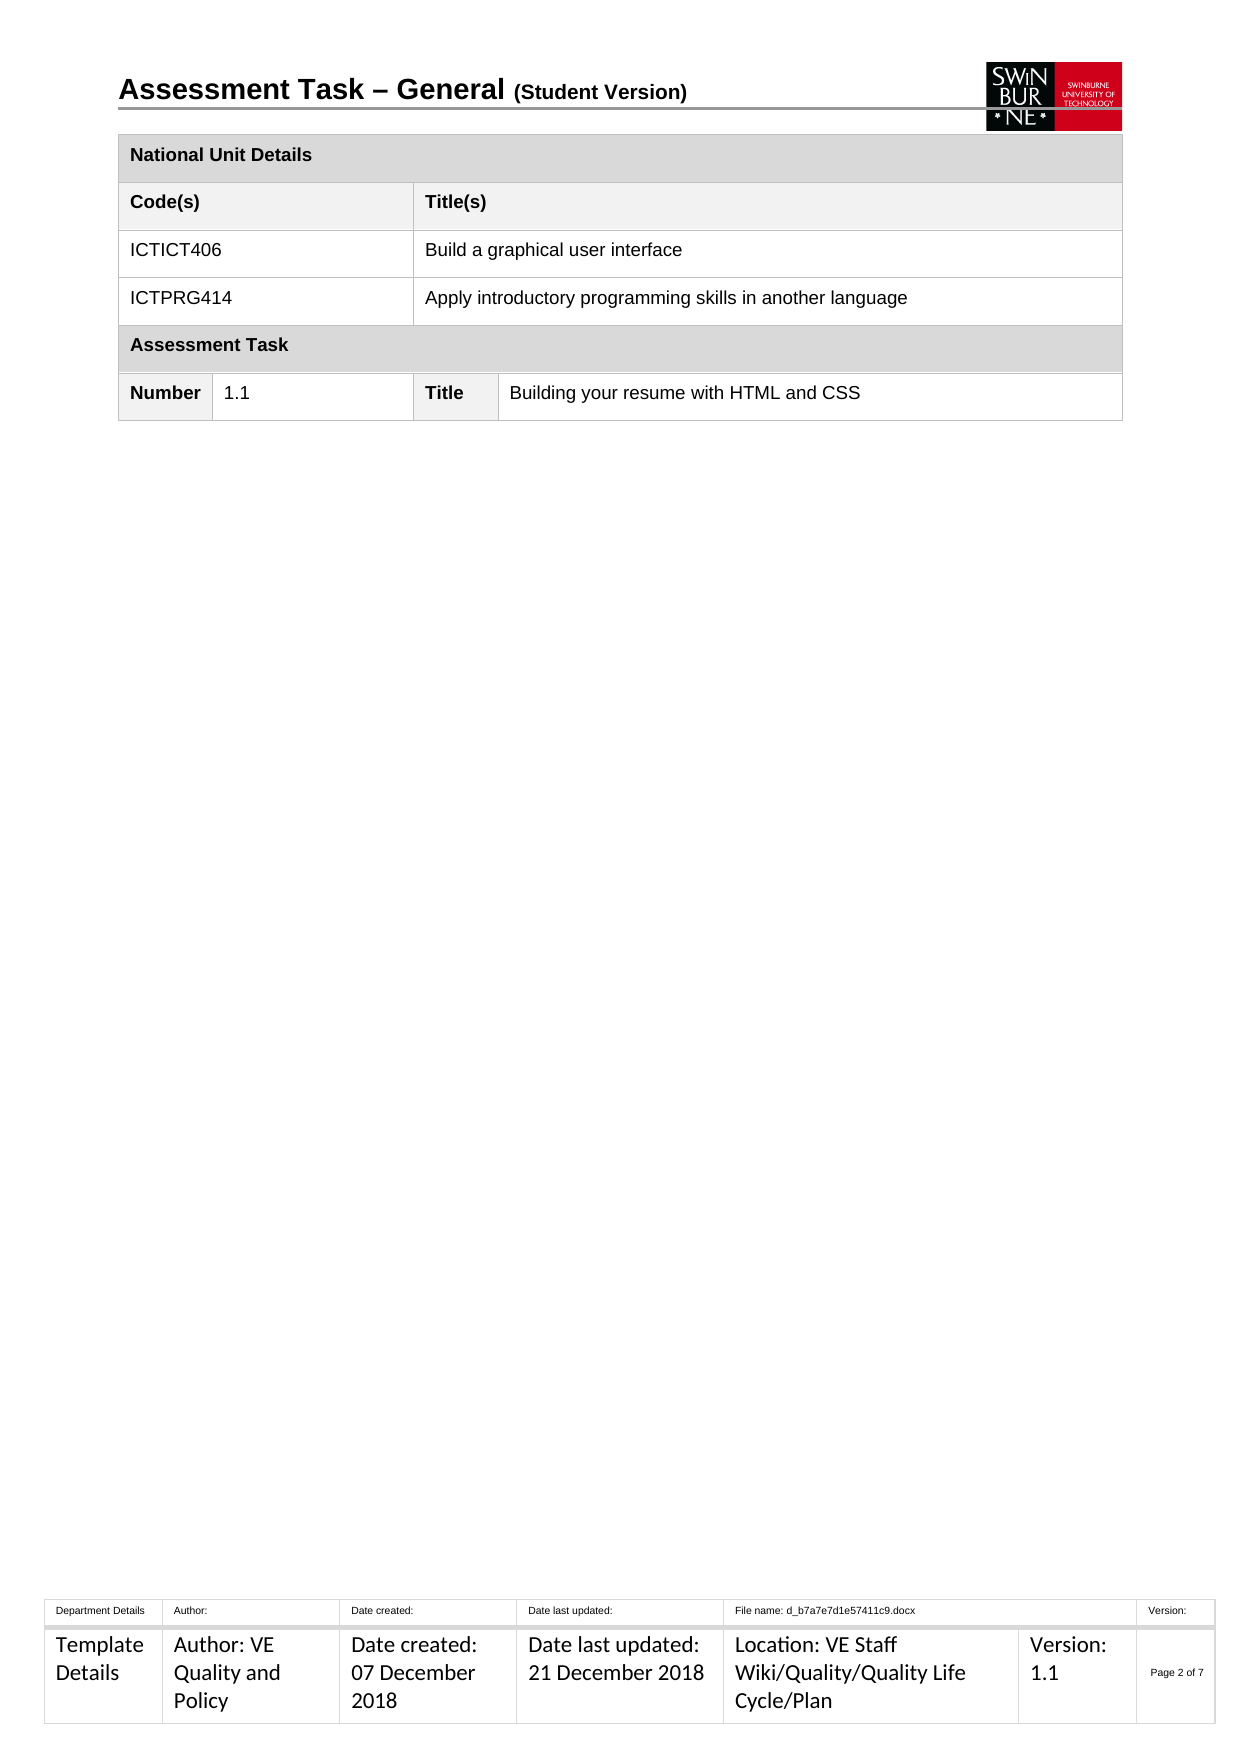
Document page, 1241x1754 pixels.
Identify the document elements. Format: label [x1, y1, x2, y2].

picture [986, 62, 1123, 131]
